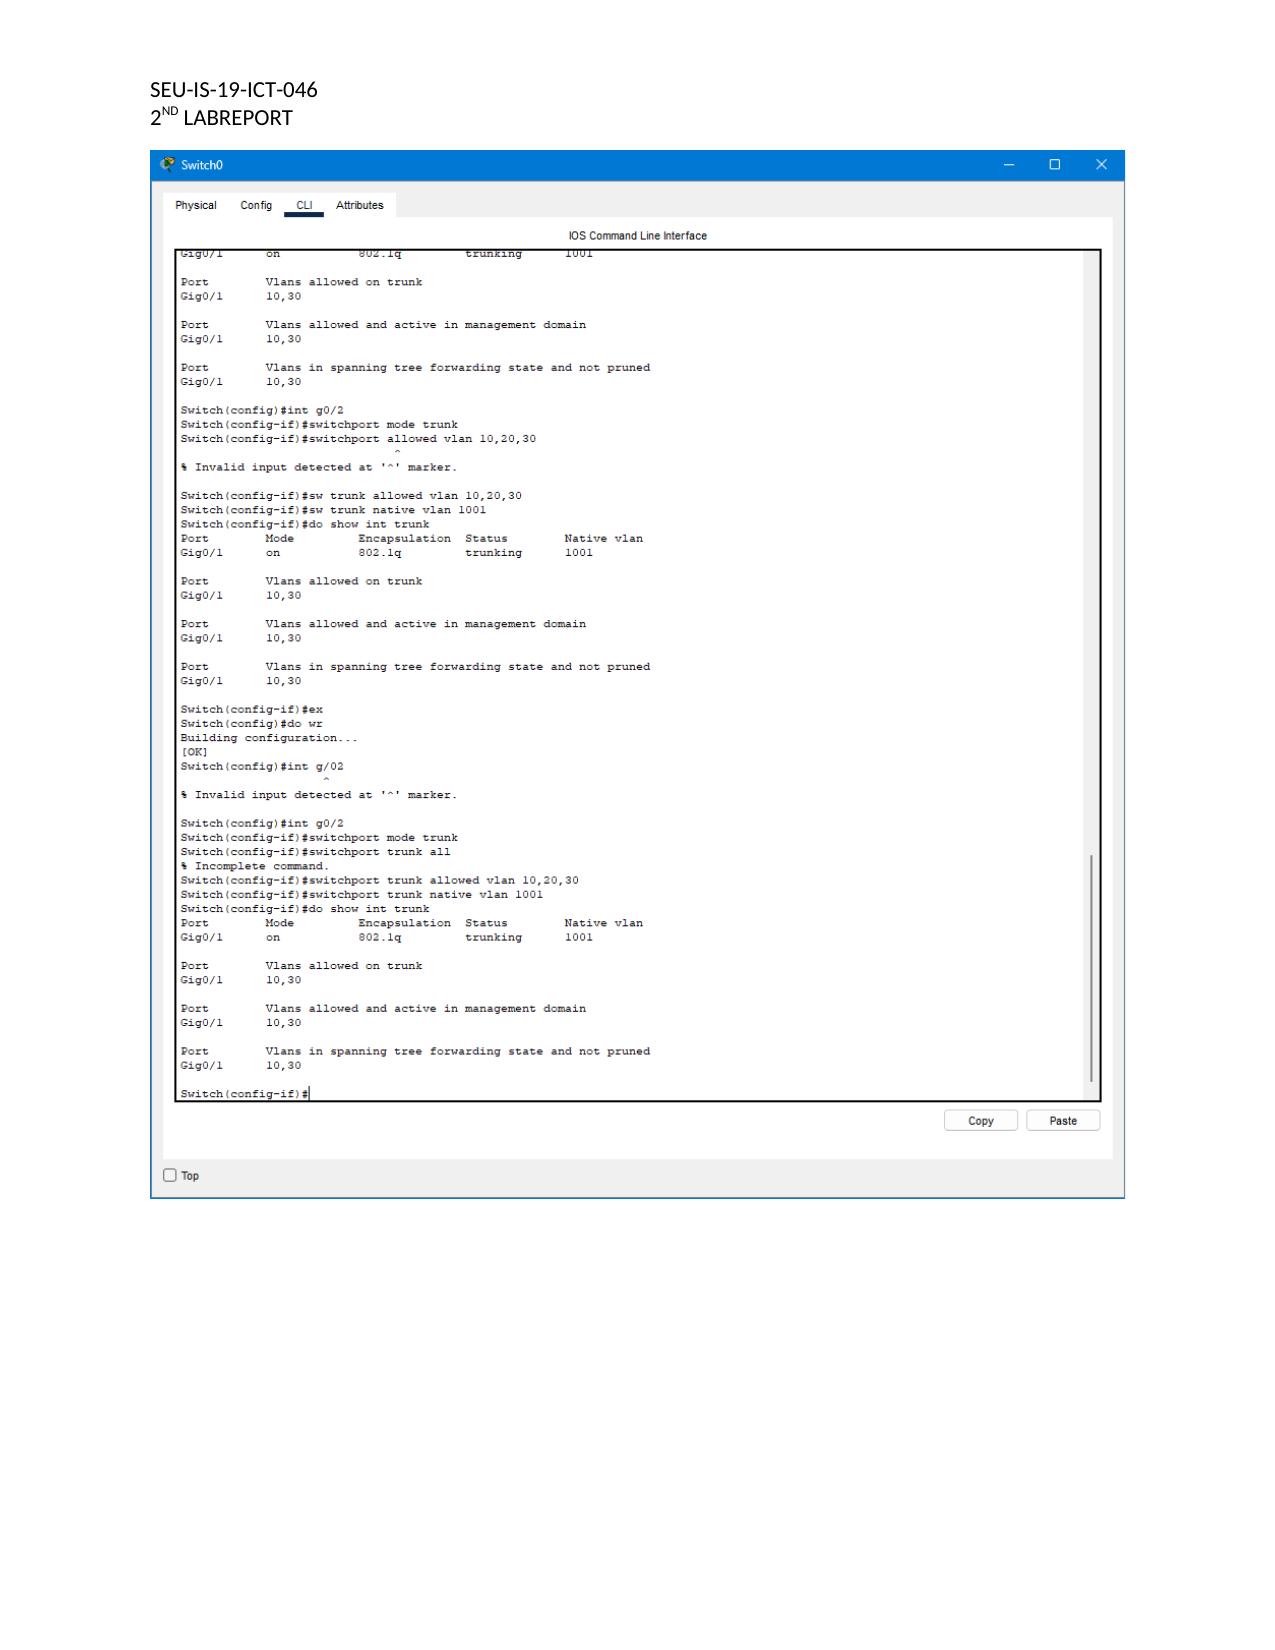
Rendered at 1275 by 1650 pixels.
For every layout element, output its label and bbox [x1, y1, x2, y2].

picture [150, 150, 1125, 1199]
